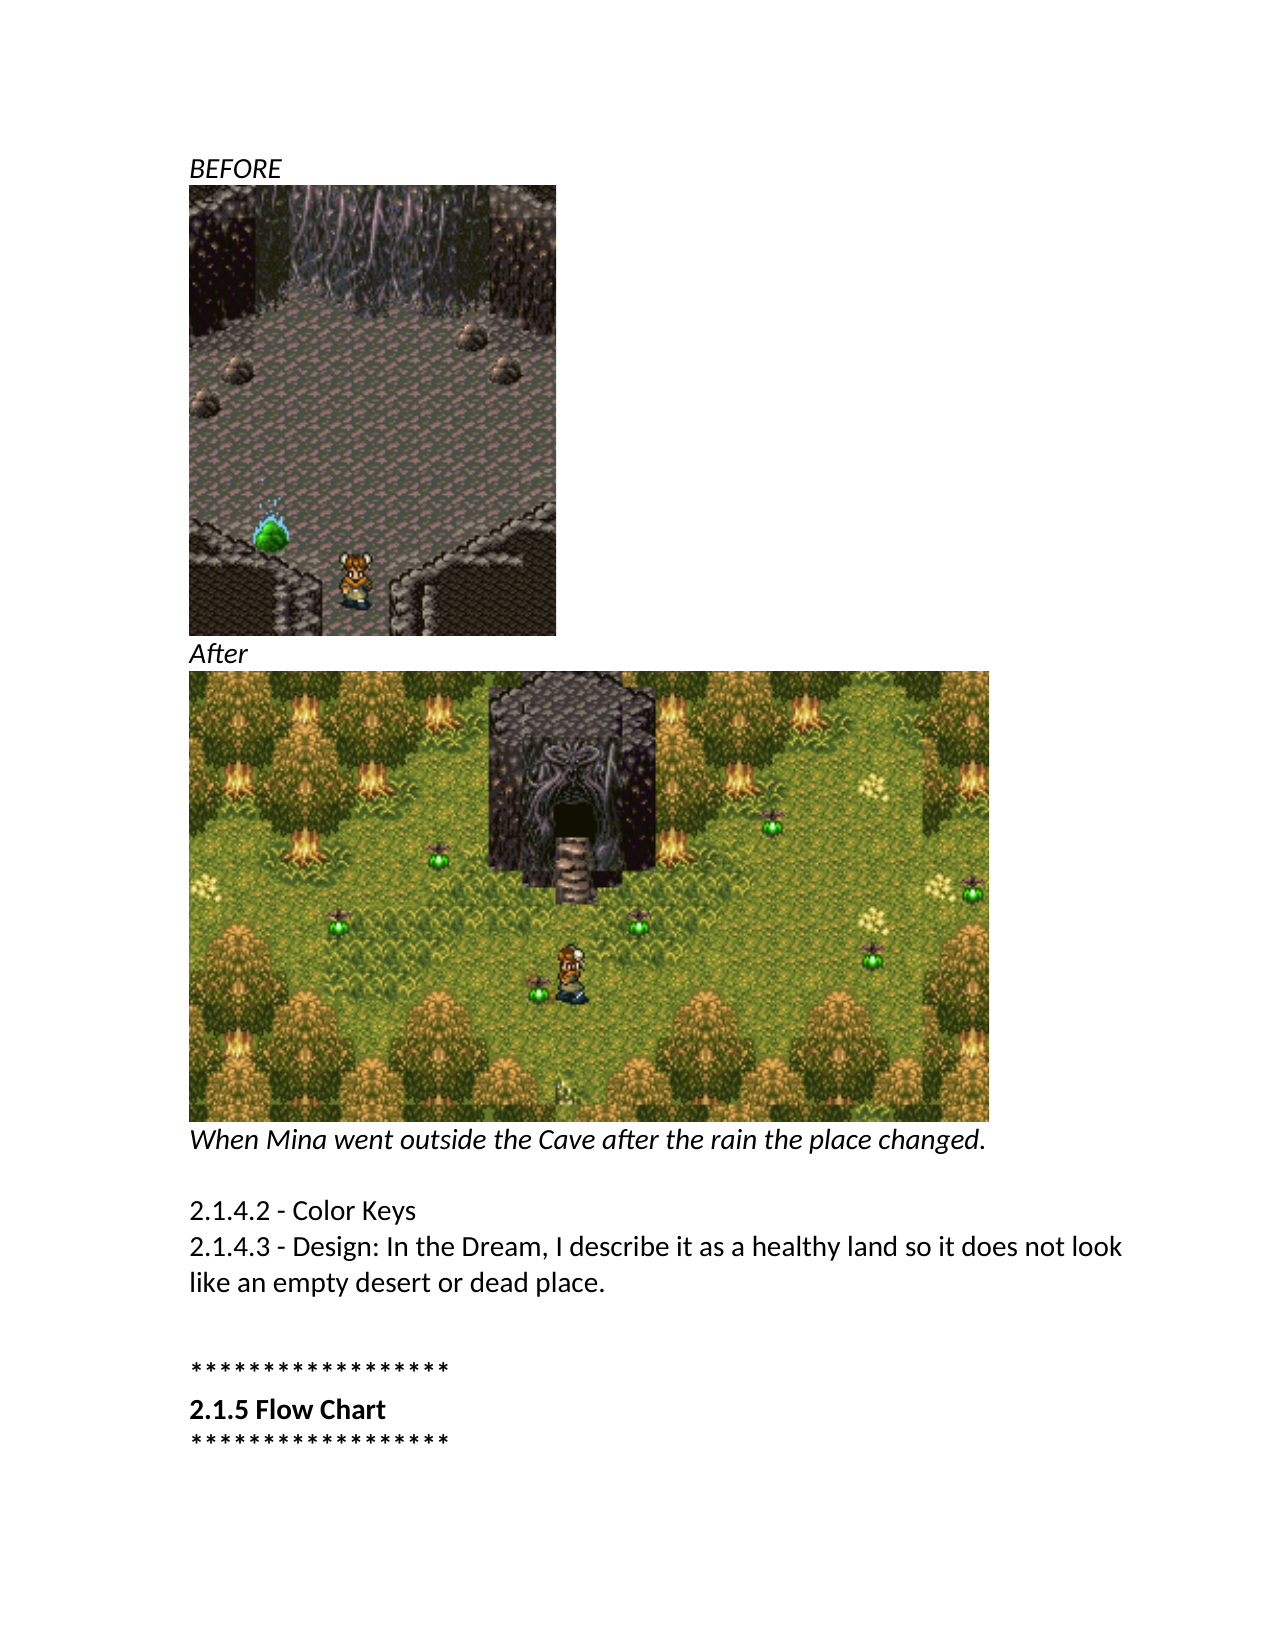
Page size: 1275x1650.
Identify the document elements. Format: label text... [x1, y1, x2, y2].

text After [189, 636, 1125, 671]
picture [189, 671, 990, 1122]
text 2.1.5 Flow Chart [189, 1391, 1125, 1427]
text BEFORE [189, 150, 1125, 186]
text When Mina went outside the Cave after the rain the place changed. [189, 1121, 1125, 1157]
text 2.1.4.3 - Design: In the Dream, I describe it as a healthy land so it does not look like an empty desert or dead place. [189, 1228, 1125, 1299]
picture [189, 185, 557, 636]
text ****************** [189, 1355, 1125, 1391]
text 2.1.4.2 - Color Keys [189, 1192, 1125, 1228]
text ****************** [189, 1427, 1125, 1462]
